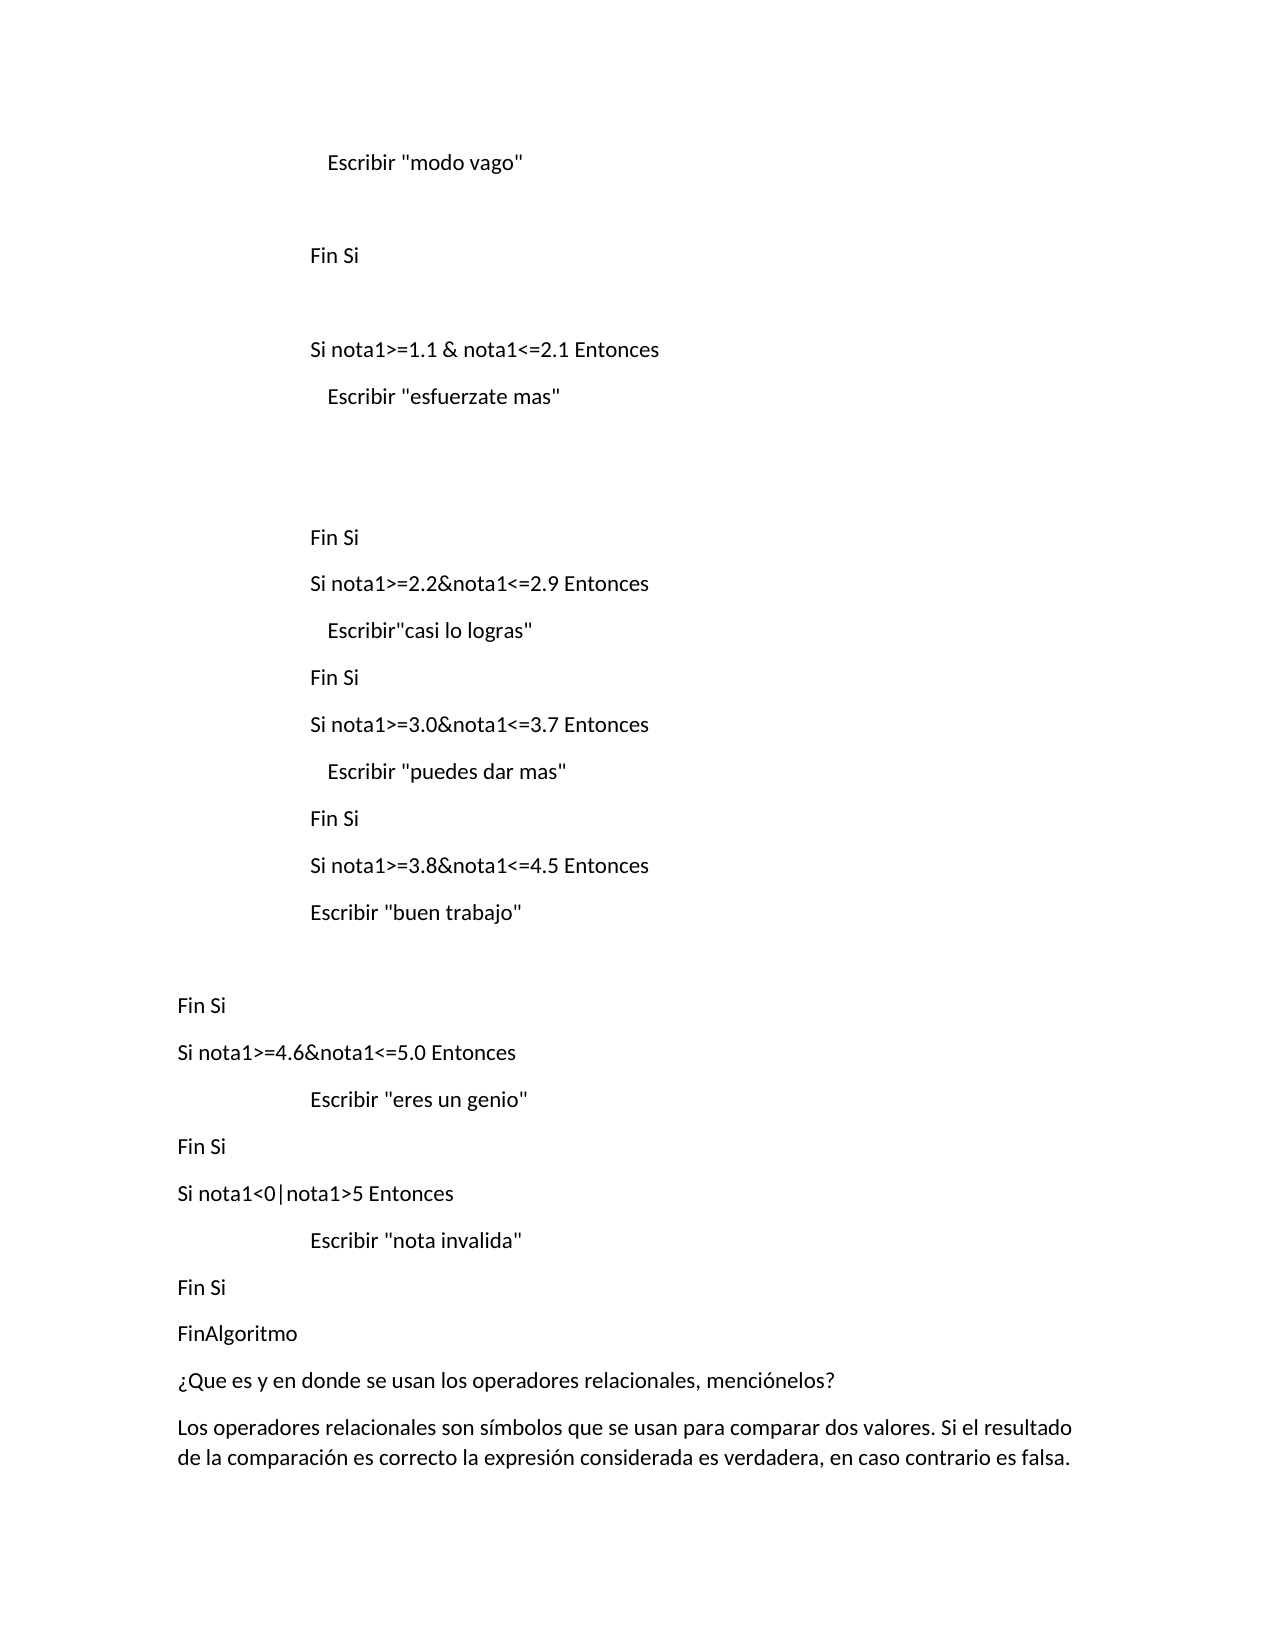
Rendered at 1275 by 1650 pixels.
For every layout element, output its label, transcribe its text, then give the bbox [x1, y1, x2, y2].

text Escribir "buen trabajo" [177, 898, 1098, 926]
text Escribir"casi lo logras" [177, 616, 1098, 644]
text Fin Si [177, 663, 1098, 691]
text FinAlgoritmo [177, 1319, 1098, 1347]
text ¿Que es y en donde se usan los operadores relacionales, menciónelos? [177, 1366, 1098, 1394]
text Fin Si [177, 991, 1098, 1019]
text Si nota1>=3.8&nota1<=4.5 Entonces [177, 851, 1098, 879]
text Fin Si [177, 523, 1098, 551]
text Si nota1>=4.6&nota1<=5.0 Entonces [177, 1038, 1098, 1066]
text Si nota1>=2.2&nota1<=2.9 Entonces [177, 569, 1098, 597]
text Escribir "puedes dar mas" [177, 757, 1098, 785]
text Si nota1>=1.1 & nota1<=2.1 Entonces [177, 335, 1098, 363]
text Fin Si [177, 1132, 1098, 1160]
text Escribir "esfuerzate mas" [177, 382, 1098, 410]
text Fin Si [177, 241, 1098, 269]
text Los operadores relacionales son símbolos que se usan para comparar dos valores. Si el resultado de la comparación es correcto la expresión considerada es verdadera, en caso contrario es falsa. [177, 1413, 1098, 1471]
text Fin Si [177, 804, 1098, 832]
text Fin Si [177, 1273, 1098, 1301]
text Si nota1>=3.0&nota1<=3.7 Entonces [177, 710, 1098, 738]
text Si nota1<0|nota1>5 Entonces [177, 1179, 1098, 1207]
text Escribir "nota invalida" [177, 1226, 1098, 1254]
text Escribir "eres un genio" [177, 1085, 1098, 1113]
text Escribir "modo vago" [177, 148, 1098, 176]
